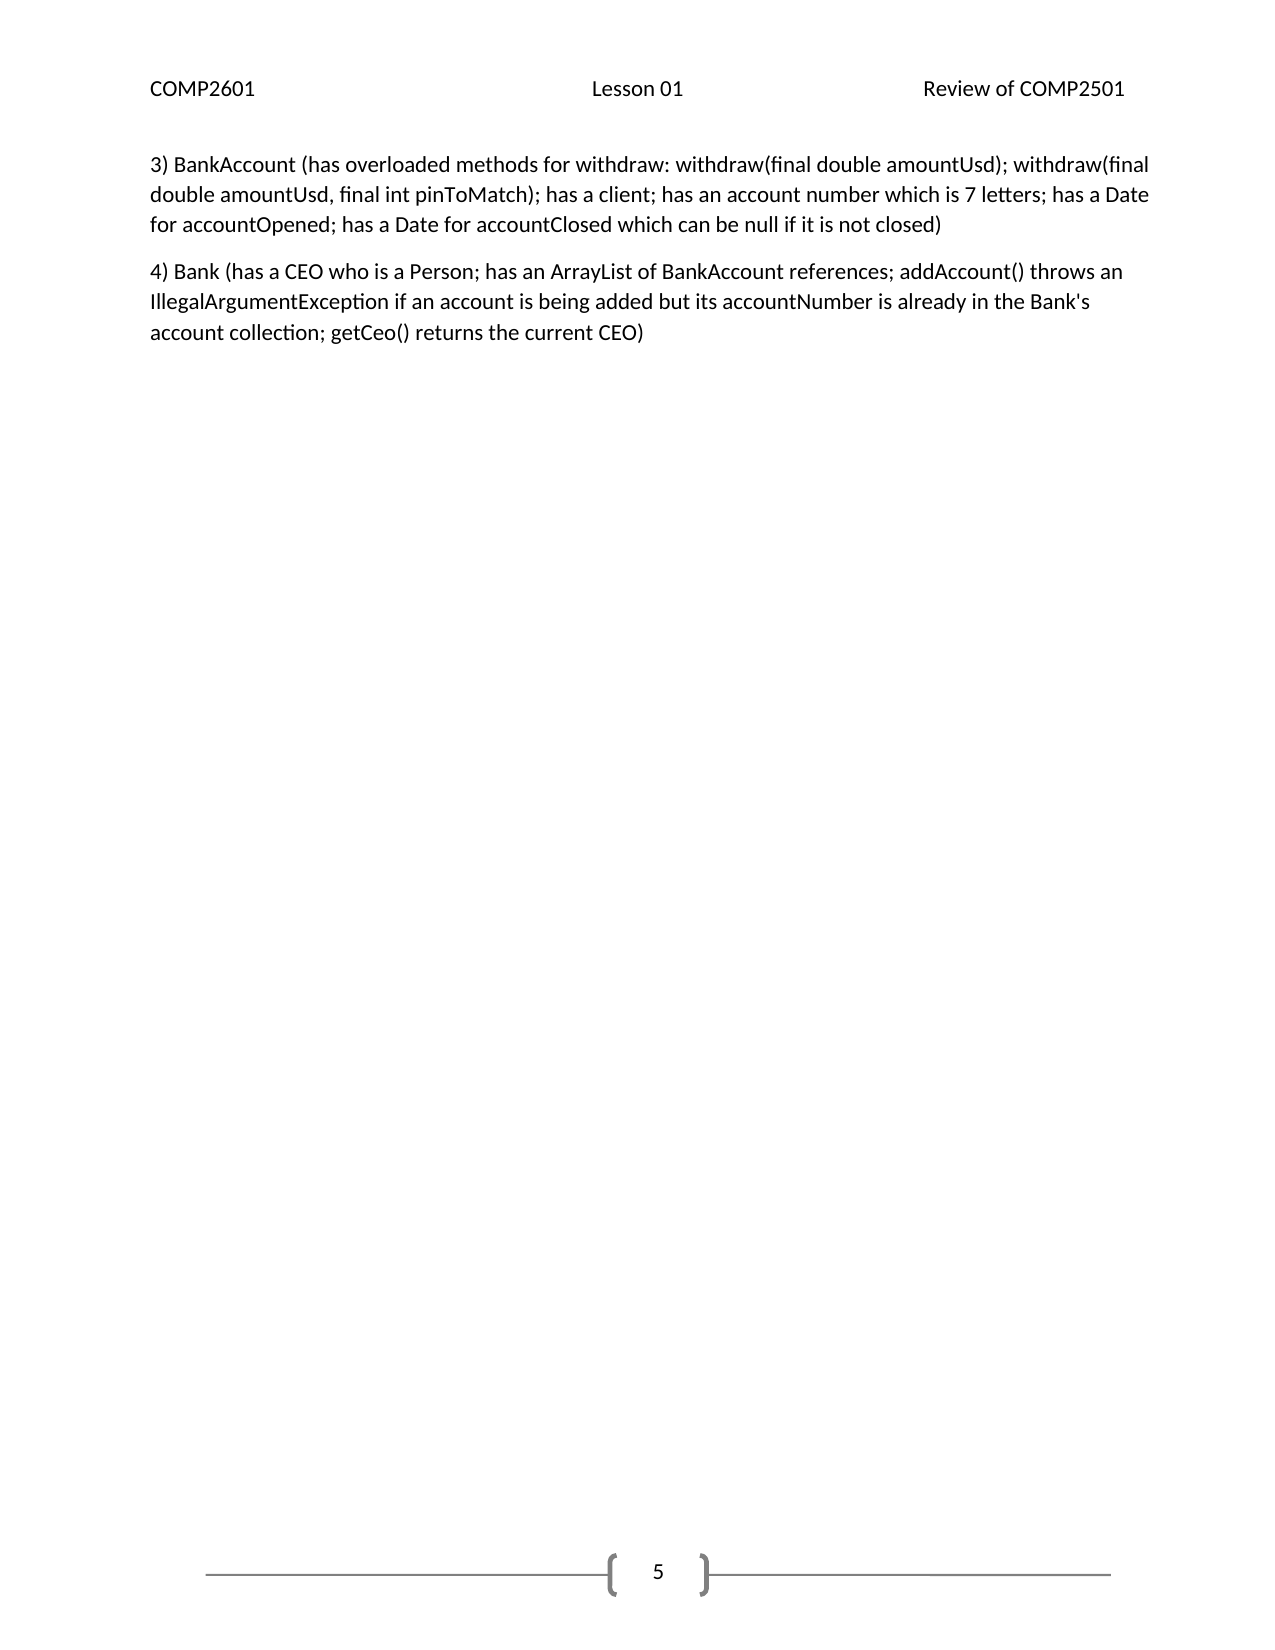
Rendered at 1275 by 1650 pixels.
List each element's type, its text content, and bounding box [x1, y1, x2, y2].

text 4) Bank (has a CEO who is a Person; has an ArrayList of BankAccount references; addAccount() throws an IllegalArgumentException if an account is being added but its accountNumber is already in the Bank's account collection; getCeo() returns the current CEO) [150, 257, 1167, 346]
text 3) BankAccount (has overloaded methods for withdraw: withdraw(final double amountUsd); withdraw(final double amountUsd, final int pinToMatch); has a client; has an account number which is 7 letters; has a Date for accountOpened; has a Date for accountClosed which can be null if it is not closed) [150, 150, 1167, 238]
